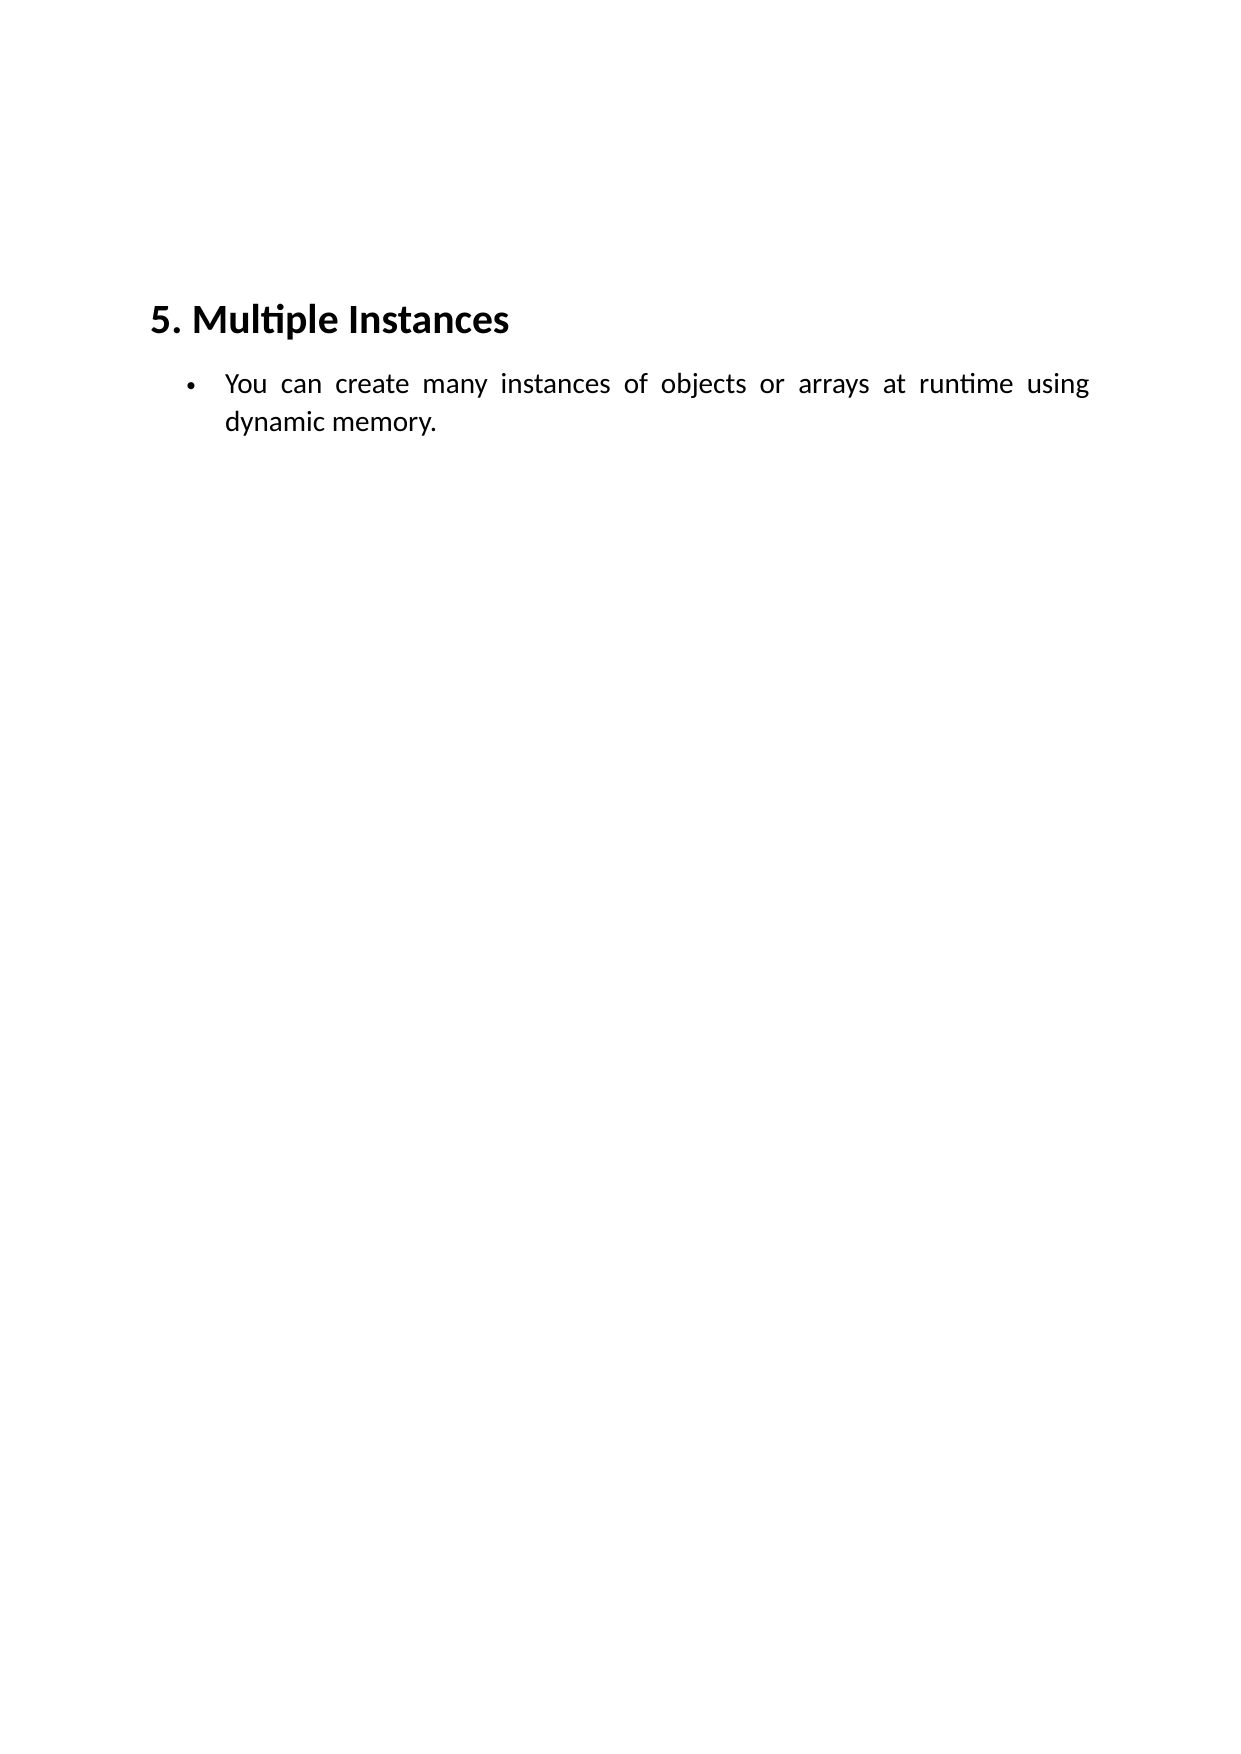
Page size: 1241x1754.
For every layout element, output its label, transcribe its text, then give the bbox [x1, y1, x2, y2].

text 5. Multiple Instances [150, 293, 1090, 344]
list You can create many instances of objects or arrays at runtime using dynamic memory. [187, 365, 1090, 439]
